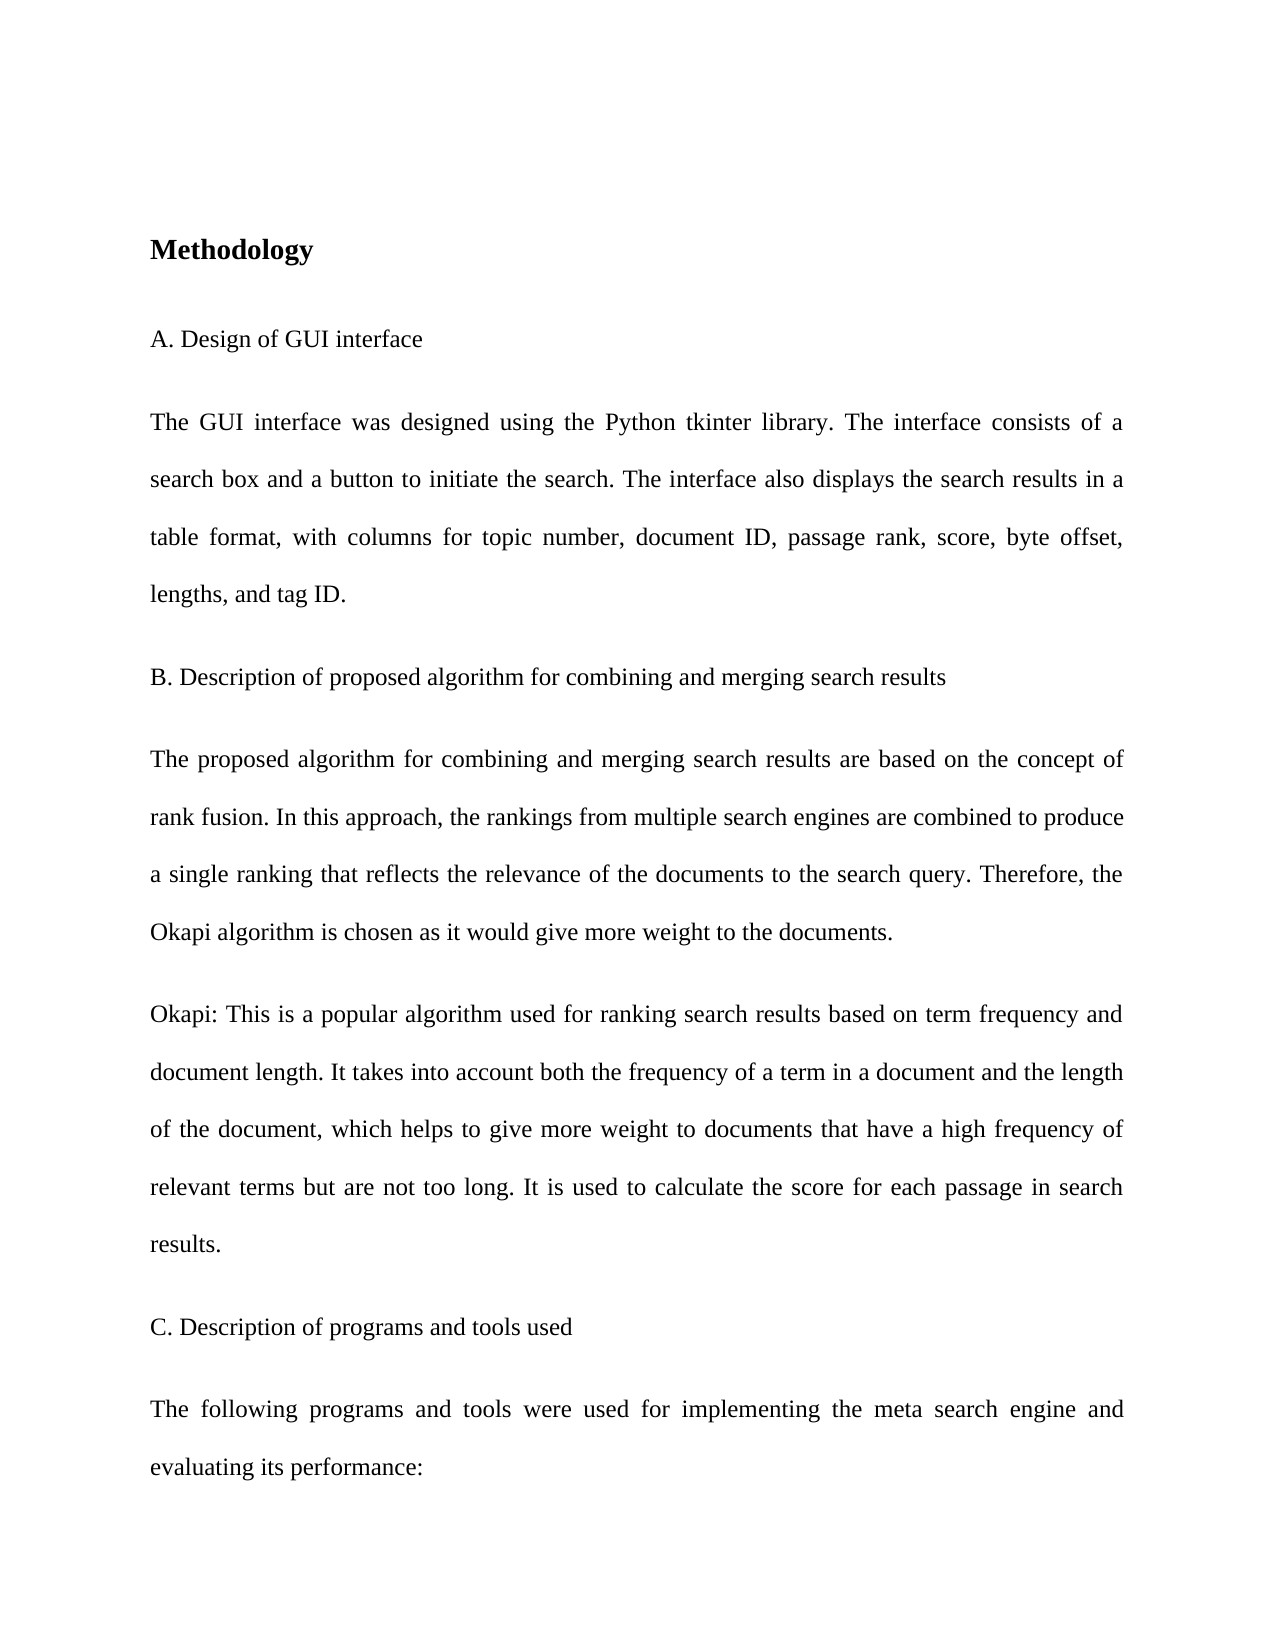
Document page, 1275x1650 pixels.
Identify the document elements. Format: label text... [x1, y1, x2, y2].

text A. Design of GUI interface [150, 324, 1125, 353]
text The proposed algorithm for combining and merging search results are based on the concept of rank fusion. In this approach, the rankings from multiple search engines are combined to produce a single ranking that reflects the relevance of the documents to the search query. Therefore, the Okapi algorithm is chosen as it would give more weight to the documents. [150, 744, 1125, 946]
text The following programs and tools were used for implementing the meta search engine and evaluating its performance: [150, 1394, 1125, 1481]
text Okapi: This is a popular algorithm used for ranking search results based on term frequency and document length. It takes into account both the frequency of a term in a document and the length of the document, which helps to give more weight to documents that have a high frequency of relevant terms but are not too long. It is used to calculate the score for each passage in search results. [150, 999, 1125, 1258]
text C. Description of programs and tools used [150, 1312, 1125, 1341]
text The GUI interface was designed using the Python tkinter library. The interface consists of a search box and a button to initiate the search. The interface also displays the search results in a table format, with columns for topic number, document ID, passage rank, score, byte offset, lengths, and tag ID. [150, 407, 1125, 608]
text Methodology [150, 232, 1125, 266]
text B. Description of proposed algorithm for combining and merging search results [150, 662, 1125, 691]
